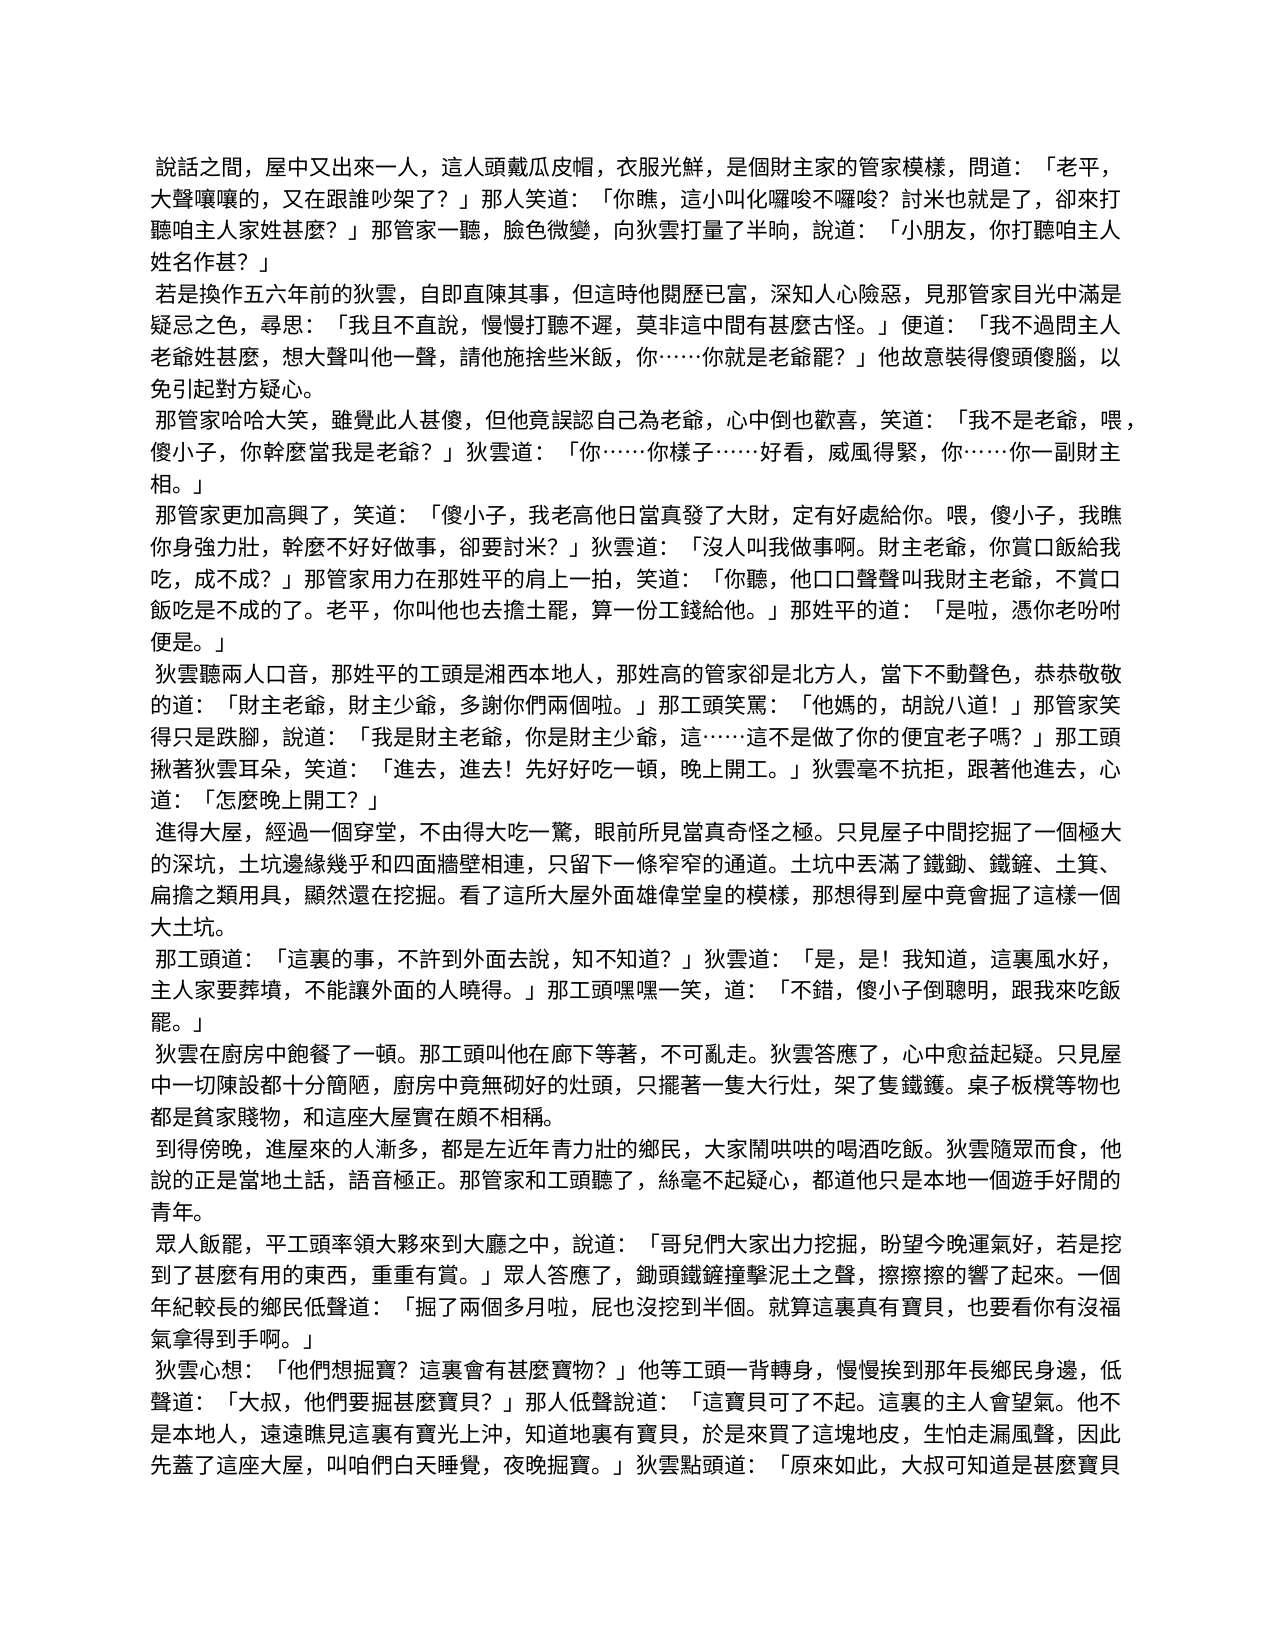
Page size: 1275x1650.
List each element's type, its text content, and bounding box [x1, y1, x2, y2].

text 狄雲聽兩人口音，那姓平的工頭是湘西本地人，那姓高的管家卻是北方人，當下不動聲色，恭恭敬敬的道：「財主老爺，財主少爺，多謝你們兩個啦。」那工頭笑罵：「他媽的，胡說八道！」那管家笑得只是跌腳，說道：「我是財主老爺，你是財主少爺，這……這不是做了你的便宜老子嗎？」那工頭揪著狄雲耳朵，笑道：「進去，進去！先好好吃一頓，晚上開工。」狄雲毫不抗拒，跟著他進去，心道：「怎麼晚上開工？」 [150, 657, 1125, 815]
text 那工頭道：「這裏的事，不許到外面去說，知不知道？」狄雲道：「是，是！我知道，這裏風水好，主人家要葬墳，不能讓外面的人曉得。」那工頭嘿嘿一笑，道：「不錯，傻小子倒聰明，跟我來吃飯罷。」 [150, 942, 1125, 1037]
text 眾人飯罷，平工頭率領大夥來到大廳之中，說道：「哥兒們大家出力挖掘，盼望今晚運氣好，若是挖到了甚麼有用的東西，重重有賞。」眾人答應了，鋤頭鐵鏟撞擊泥土之聲，擦擦擦的響了起來。一個年紀較長的鄉民低聲道：「掘了兩個多月啦，屁也沒挖到半個。就算這裏真有寶貝，也要看你有沒福氣拿得到手啊。」 [150, 1227, 1125, 1353]
text 那管家更加高興了，笑道：「傻小子，我老高他日當真發了大財，定有好處給你。喂，傻小子，我瞧你身強力壯，幹麼不好好做事，卻要討米？」狄雲道：「沒人叫我做事啊。財主老爺，你賞口飯給我吃，成不成？」那管家用力在那姓平的肩上一拍，笑道：「你聽，他口口聲聲叫我財主老爺，不賞口飯吃是不成的了。老平，你叫他也去擔土罷，算一份工錢給他。」那姓平的道：「是啦，憑你老吩咐便是。」 [150, 498, 1125, 657]
text 進得大屋，經過一個穿堂，不由得大吃一驚，眼前所見當真奇怪之極。只見屋子中間挖掘了一個極大的深坑，土坑邊緣幾乎和四面牆壁相連，只留下一條窄窄的通道。土坑中丟滿了鐵鋤、鐵鏟、土箕、扁擔之類用具，顯然還在挖掘。看了這所大屋外面雄偉堂皇的模樣，那想得到屋中竟會掘了這樣一個大土坑。 [150, 815, 1125, 942]
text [150, 1353, 1125, 1480]
text 到得傍晚，進屋來的人漸多，都是左近年青力壯的鄉民，大家鬧哄哄的喝酒吃飯。狄雲隨眾而食，他說的正是當地土話，語音極正。那管家和工頭聽了，絲毫不起疑心，都道他只是本地一個遊手好閒的青年。 [150, 1132, 1125, 1227]
text 那管家哈哈大笑，雖覺此人甚傻，但他竟誤認自己為老爺，心中倒也歡喜，笑道：「我不是老爺，喂，傻小子，你幹麼當我是老爺？」狄雲道：「你……你樣子……好看，威風得緊，你……你一副財主相。」 [150, 403, 1125, 498]
text 說話之間，屋中又出來一人，這人頭戴瓜皮帽，衣服光鮮，是個財主家的管家模樣，問道：「老平，大聲嚷嚷的，又在跟誰吵架了？」那人笑道：「你瞧，這小叫化囉唆不囉唆？討米也就是了，卻來打聽咱主人家姓甚麼？」那管家一聽，臉色微變，向狄雲打量了半晌，說道：「小朋友，你打聽咱主人姓名作甚？」 [150, 150, 1125, 277]
text 狄雲在廚房中飽餐了一頓。那工頭叫他在廊下等著，不可亂走。狄雲答應了，心中愈益起疑。只見屋中一切陳設都十分簡陋，廚房中竟無砌好的灶頭，只擺著一隻大行灶，架了隻鐵鑊。桌子板櫈等物也都是貧家賤物，和這座大屋實在頗不相稱。 [150, 1037, 1125, 1132]
text 若是換作五六年前的狄雲，自即直陳其事，但這時他閱歷已富，深知人心險惡，見那管家目光中滿是疑忌之色，尋思：「我且不直說，慢慢打聽不遲，莫非這中間有甚麼古怪。」便道：「我不過問主人老爺姓甚麼，想大聲叫他一聲，請他施捨些米飯，你……你就是老爺罷？」他故意裝得傻頭傻腦，以免引起對方疑心。 [150, 277, 1125, 403]
